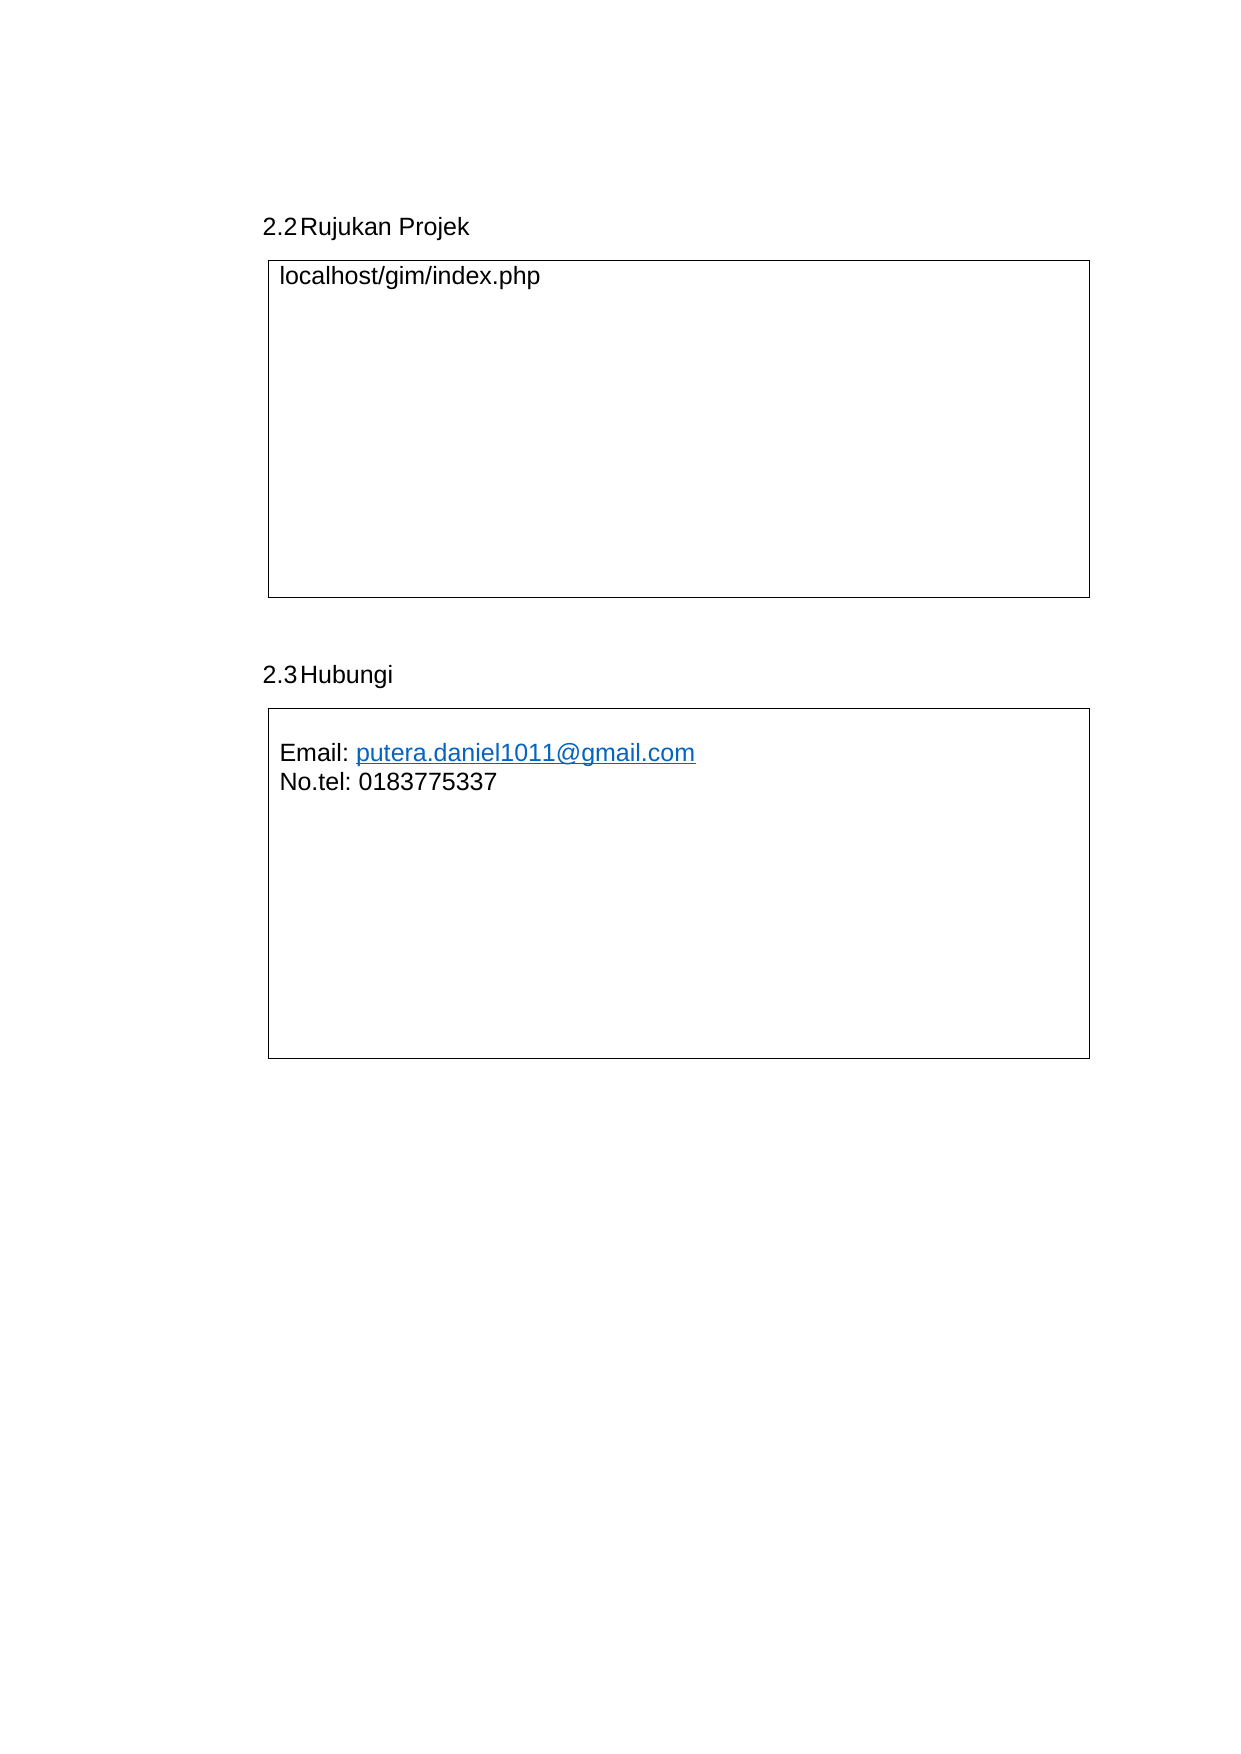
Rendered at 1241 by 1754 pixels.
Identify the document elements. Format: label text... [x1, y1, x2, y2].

list Hubungi [262, 660, 1090, 689]
table_header localhost/gim/index.php [269, 261, 1089, 597]
list Rujukan Projek [262, 212, 1090, 241]
table_header Email: putera.daniel1011@gmail.com No.tel: 0183775337 [269, 709, 1089, 1058]
